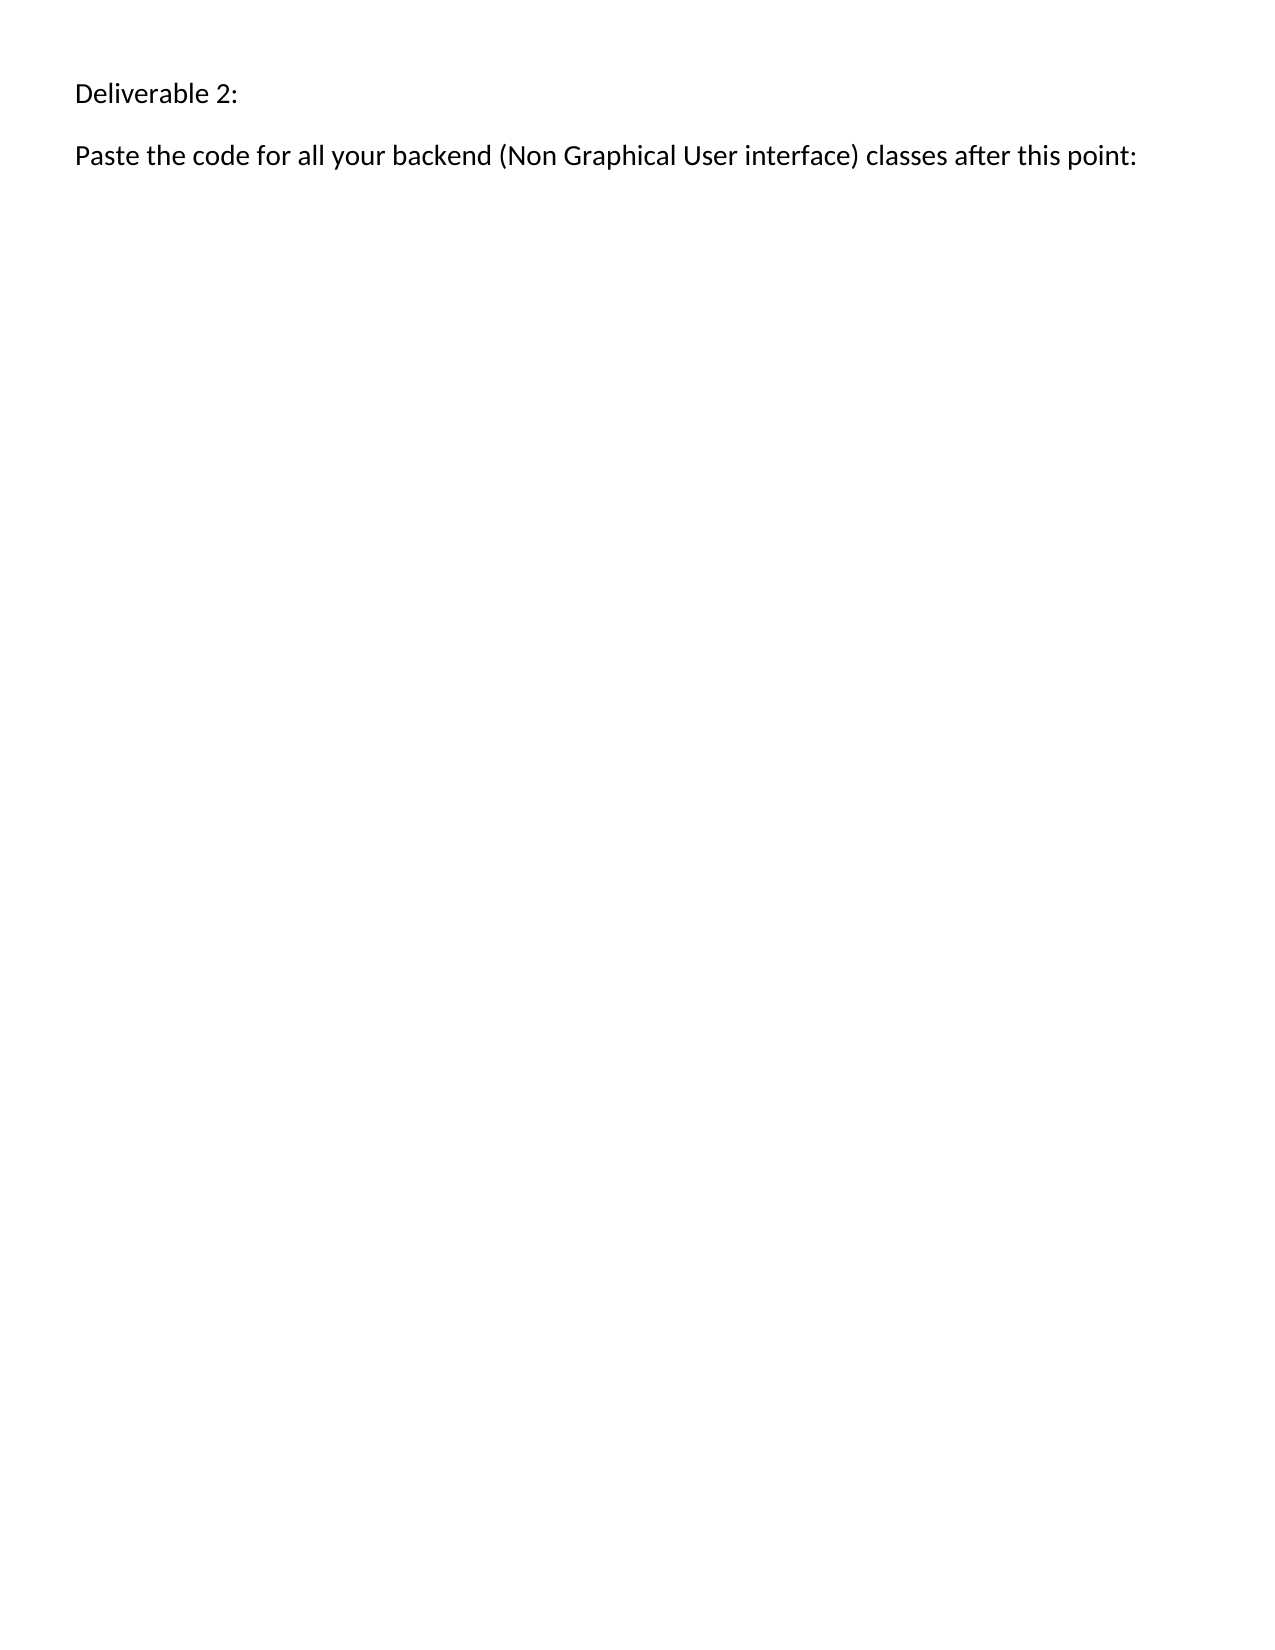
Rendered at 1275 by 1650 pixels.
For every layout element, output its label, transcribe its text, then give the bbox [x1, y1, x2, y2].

text Paste the code for all your backend (Non Graphical User interface) classes after this point: [75, 137, 1200, 172]
text Deliverable 2: [75, 75, 1200, 111]
